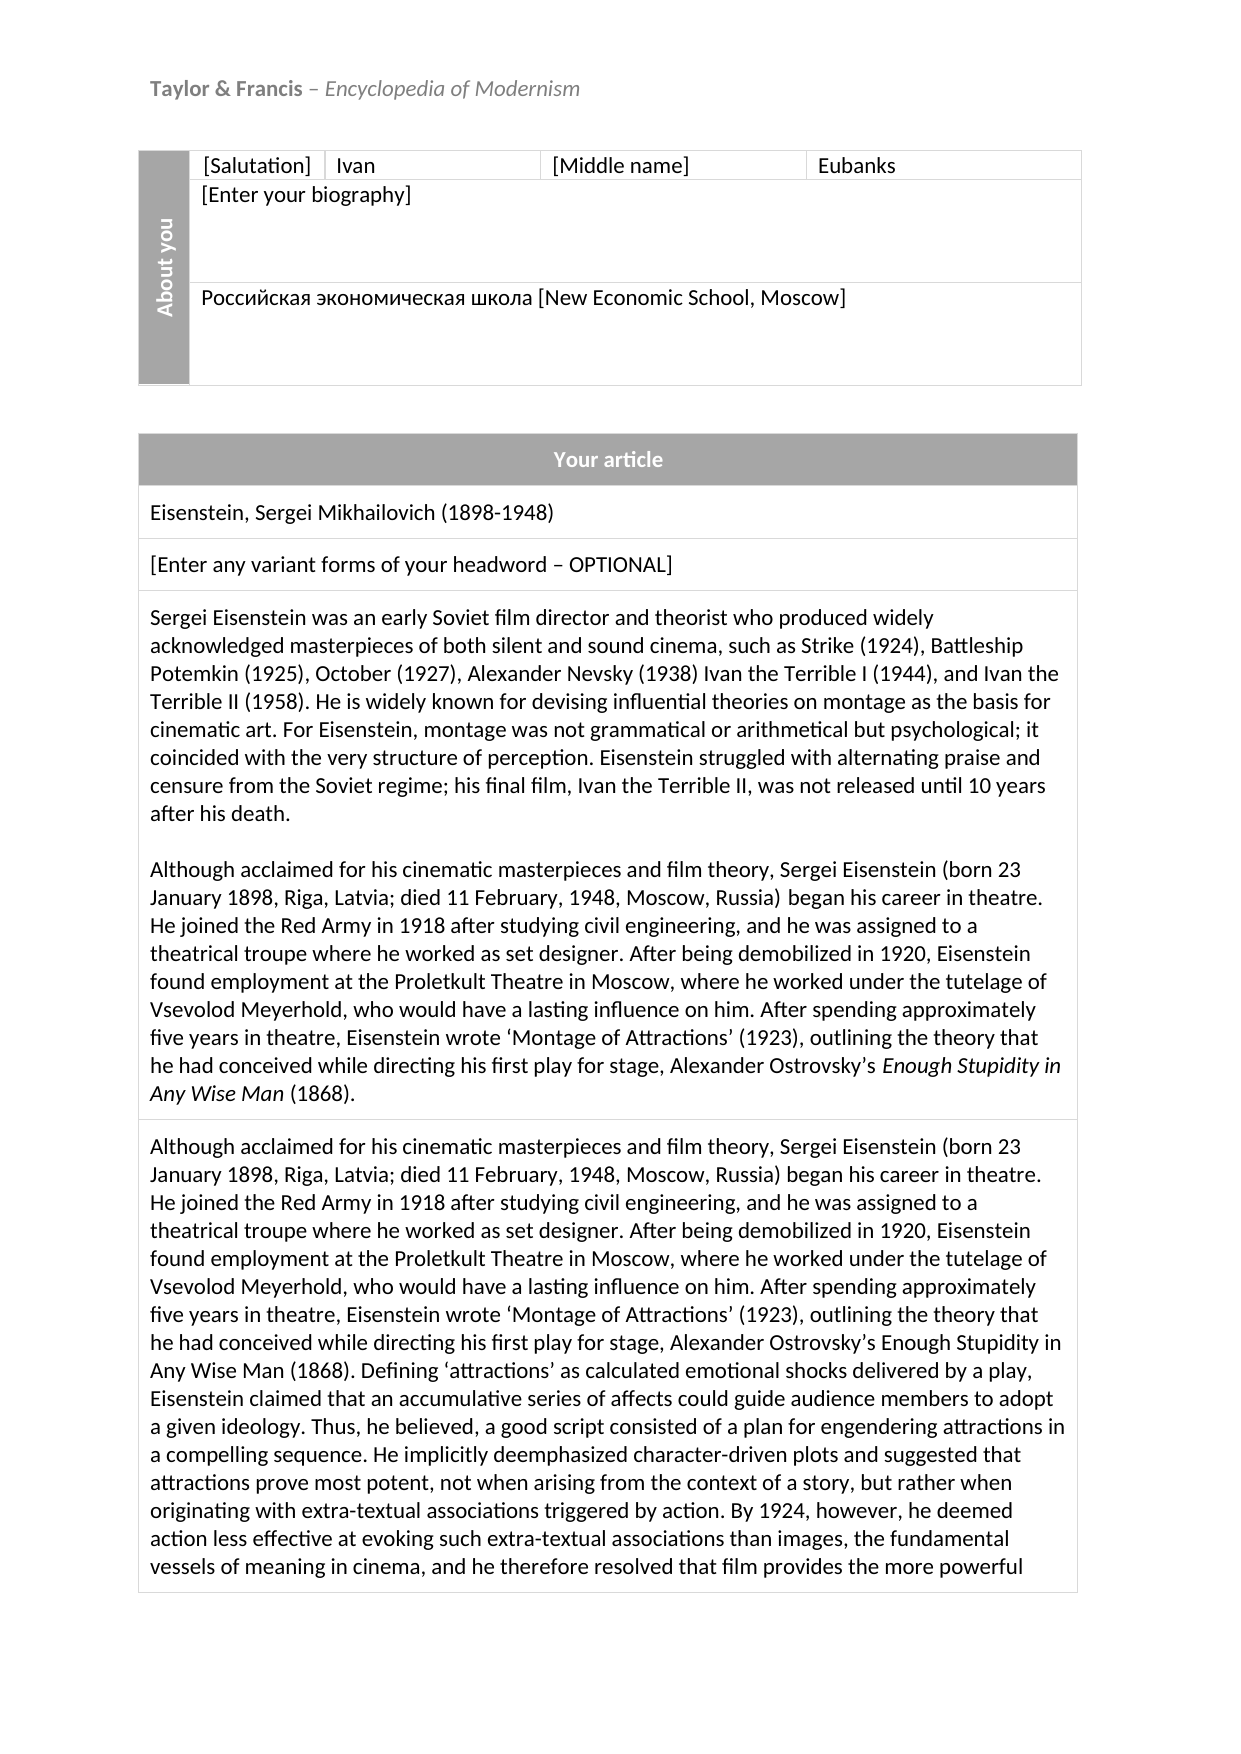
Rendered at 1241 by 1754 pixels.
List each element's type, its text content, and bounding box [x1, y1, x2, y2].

table_header About you [139, 151, 189, 384]
table_header Your article [139, 434, 1077, 485]
